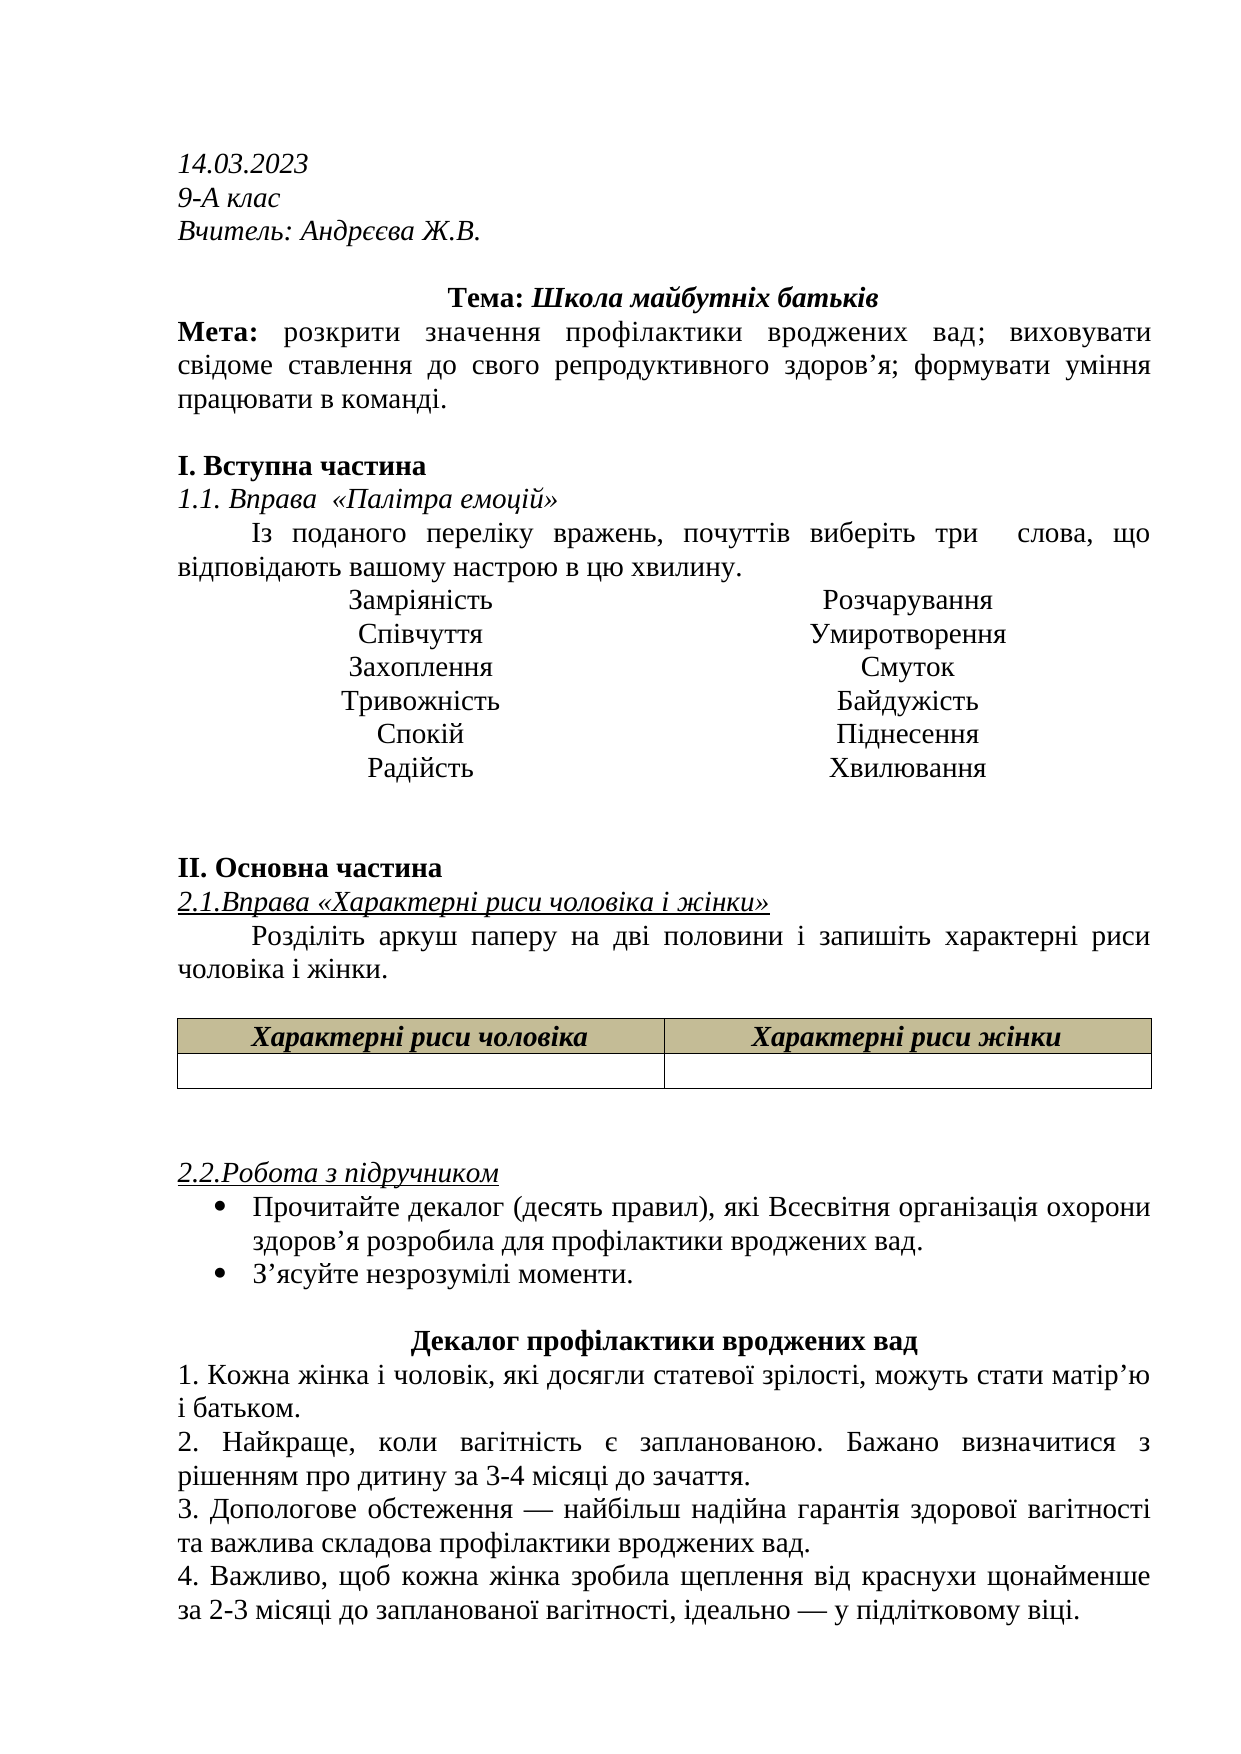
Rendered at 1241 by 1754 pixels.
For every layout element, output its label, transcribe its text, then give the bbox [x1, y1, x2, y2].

text Розділіть аркуш паперу на дві половини і запишіть характерні риси чоловіка і жінки. [177, 918, 1152, 985]
text Мета: розкрити значення профілактики вроджених вад; виховувати свідоме ставлення до свого репродуктивного здоров’я; формувати уміння працювати в команді. [177, 314, 1152, 414]
text Декалог профілактики вроджених вад [177, 1323, 1152, 1357]
text 4. Важливо, щоб кожна жінка зробила щеплення від краснухи щонайменше за 2-3 місяці до запланованої вагітності, ідеально — у підлітковому віці. [177, 1558, 1152, 1625]
text Із поданого переліку вражень, почуттів виберіть три слова, що відповідають вашому настрою в цю хвилину. [177, 515, 1152, 582]
text 1.1. Вправа «Палітра емоцій» [177, 482, 1152, 515]
table_header Розчарування Умиротворення Смуток Байдужість Піднесення Хвилювання [664, 582, 1152, 783]
table_cell [665, 1054, 1151, 1087]
text Вчитель: Андрєєва Ж.В. [177, 213, 1152, 247]
text 2. Найкраще, коли вагітність є запланованою. Бажано визначитися з рішенням про дитину за 3-4 місяці до зачаття. [177, 1424, 1152, 1491]
text 2.2.Робота з підручником [177, 1156, 1152, 1189]
text 2.1.Вправа «Характерні риси чоловіка і жінки» [177, 884, 1152, 918]
text 1. Кожна жінка і чоловік, які досягли статевої зрілості, можуть стати матір’ю і батьком. [177, 1357, 1152, 1424]
text І. Вступна частина [177, 448, 1152, 482]
table_header Замріяність Співчуття Захоплення Тривожність Спокій Радійсть [177, 582, 664, 783]
text 14.03.2023 [177, 146, 1152, 180]
text 9-А клас [177, 180, 1152, 213]
list Прочитайте декалог (десять правил), які Всесвітня організація охорони здоров’я розробила для профілактики вроджених вад. [215, 1189, 1152, 1256]
list З’ясуйте незрозумілі моменти. [215, 1256, 1152, 1290]
text ІІ. Основна частина [177, 851, 1152, 884]
table_header Характерні риси чоловіка [178, 1019, 664, 1053]
text Тема: Школа майбутніх батьків [177, 280, 1152, 314]
table_cell [178, 1054, 664, 1087]
text 3. Допологове обстеження — найбільш надійна гарантія здорової вагітності та важлива складова профілактики вроджених вад. [177, 1491, 1152, 1558]
table_header Характерні риси жінки [665, 1019, 1151, 1053]
